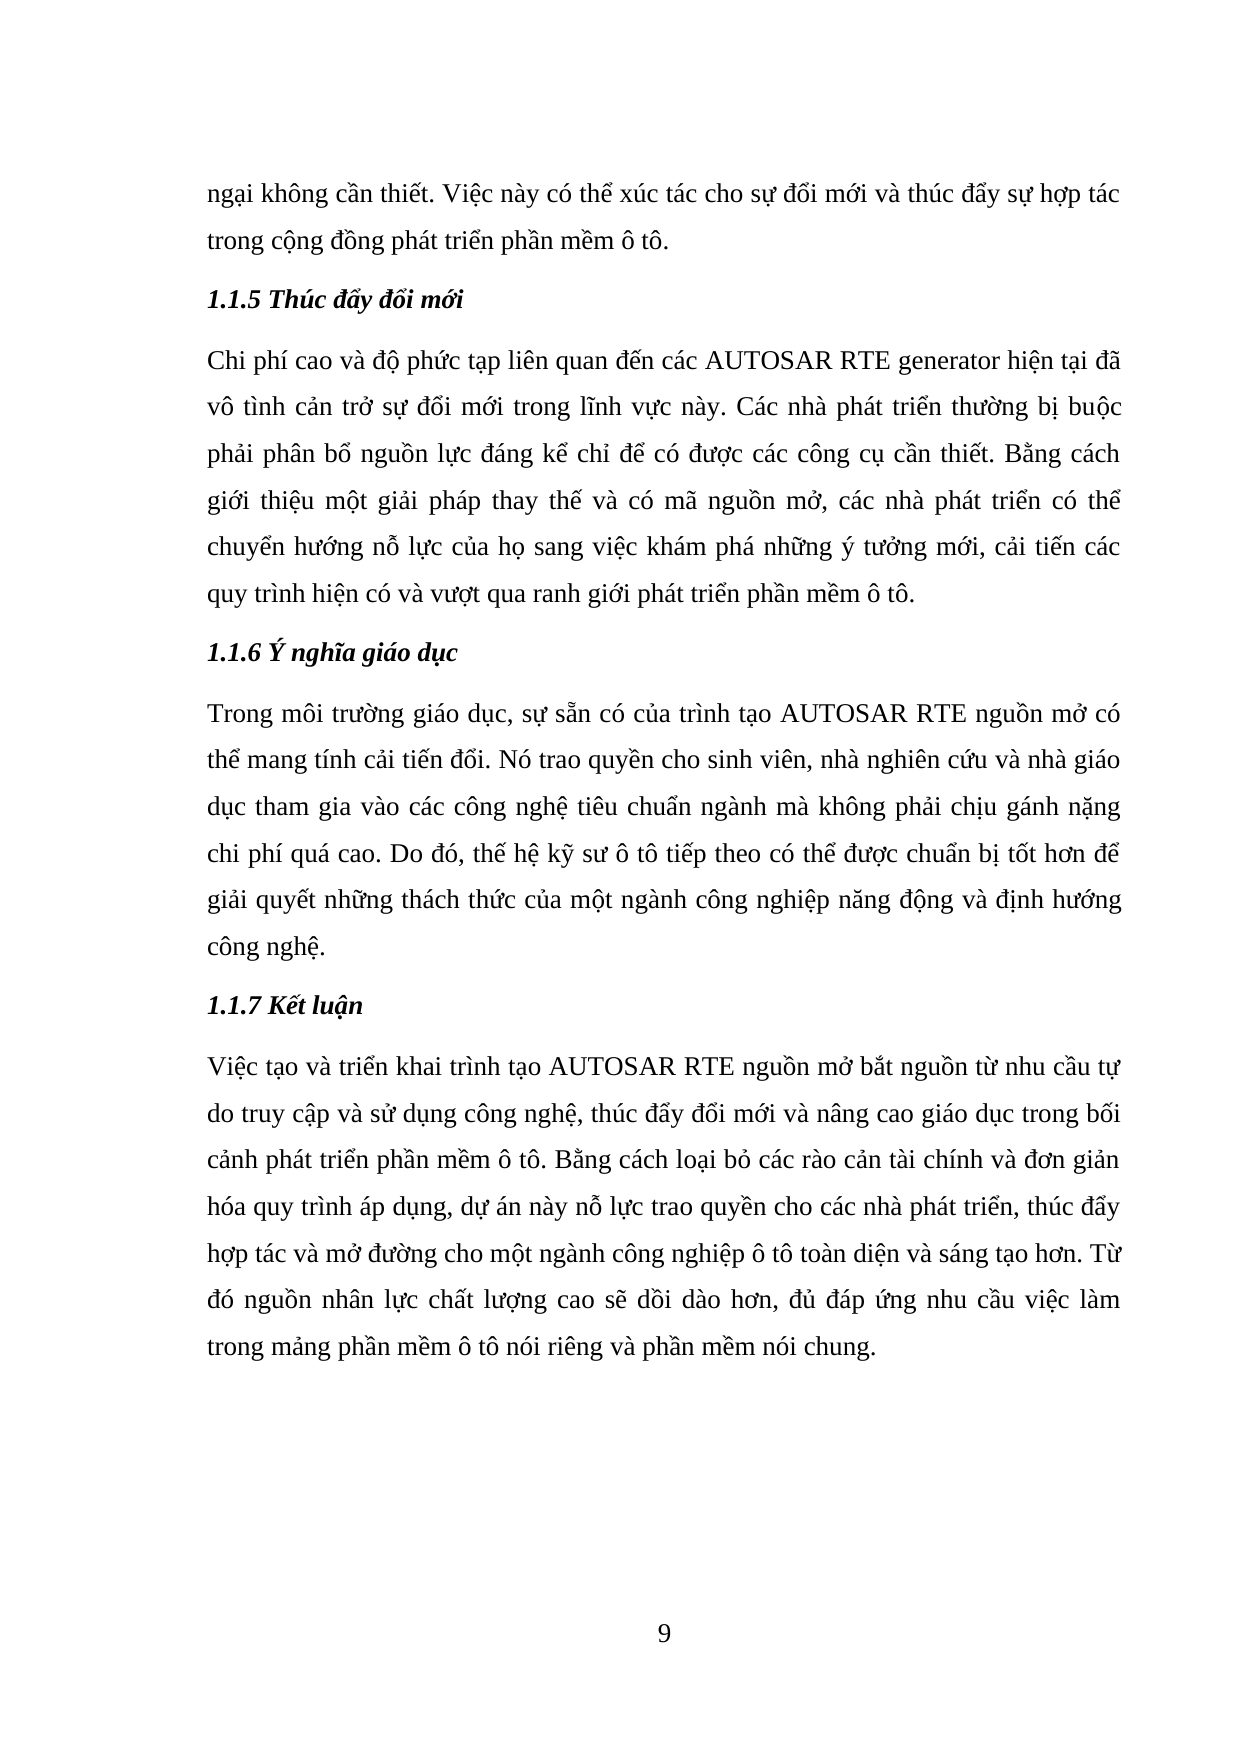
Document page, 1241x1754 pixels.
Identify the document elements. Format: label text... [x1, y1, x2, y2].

text Trong môi trường giáo dục, sự sẵn có của trình tạo AUTOSAR RTE nguồn mở có thể mang tính cải tiến đổi. Nó trao quyền cho sinh viên, nhà nghiên cứu và nhà giáo dục tham gia vào các công nghệ tiêu chuẩn ngành mà không phải chịu gánh nặng chi phí quá cao. Do đó, thế hệ kỹ sư ô tô tiếp theo có thể được chuẩn bị tốt hơn để giải quyết những thách thức của một ngành công nghiệp năng động và định hướng công nghệ. [207, 697, 1122, 961]
text Thúc đẩy đổi mới [207, 283, 1122, 314]
text Ý nghĩa giáo dục [207, 636, 1122, 667]
text Chi phí cao và độ phức tạp liên quan đến các AUTOSAR RTE generator hiện tại đã vô tình cản trở sự đổi mới trong lĩnh vực này. Các nhà phát triển thường bị buộc phải phân bổ nguồn lực đáng kể chỉ để có được các công cụ cần thiết. Bằng cách giới thiệu một giải pháp thay thế và có mã nguồn mở, các nhà phát triển có thể chuyển hướng nỗ lực của họ sang việc khám phá những ý tưởng mới, cải tiến các quy trình hiện có và vượt qua ranh giới phát triển phần mềm ô tô. [207, 344, 1122, 608]
text Kết luận [207, 989, 1122, 1021]
